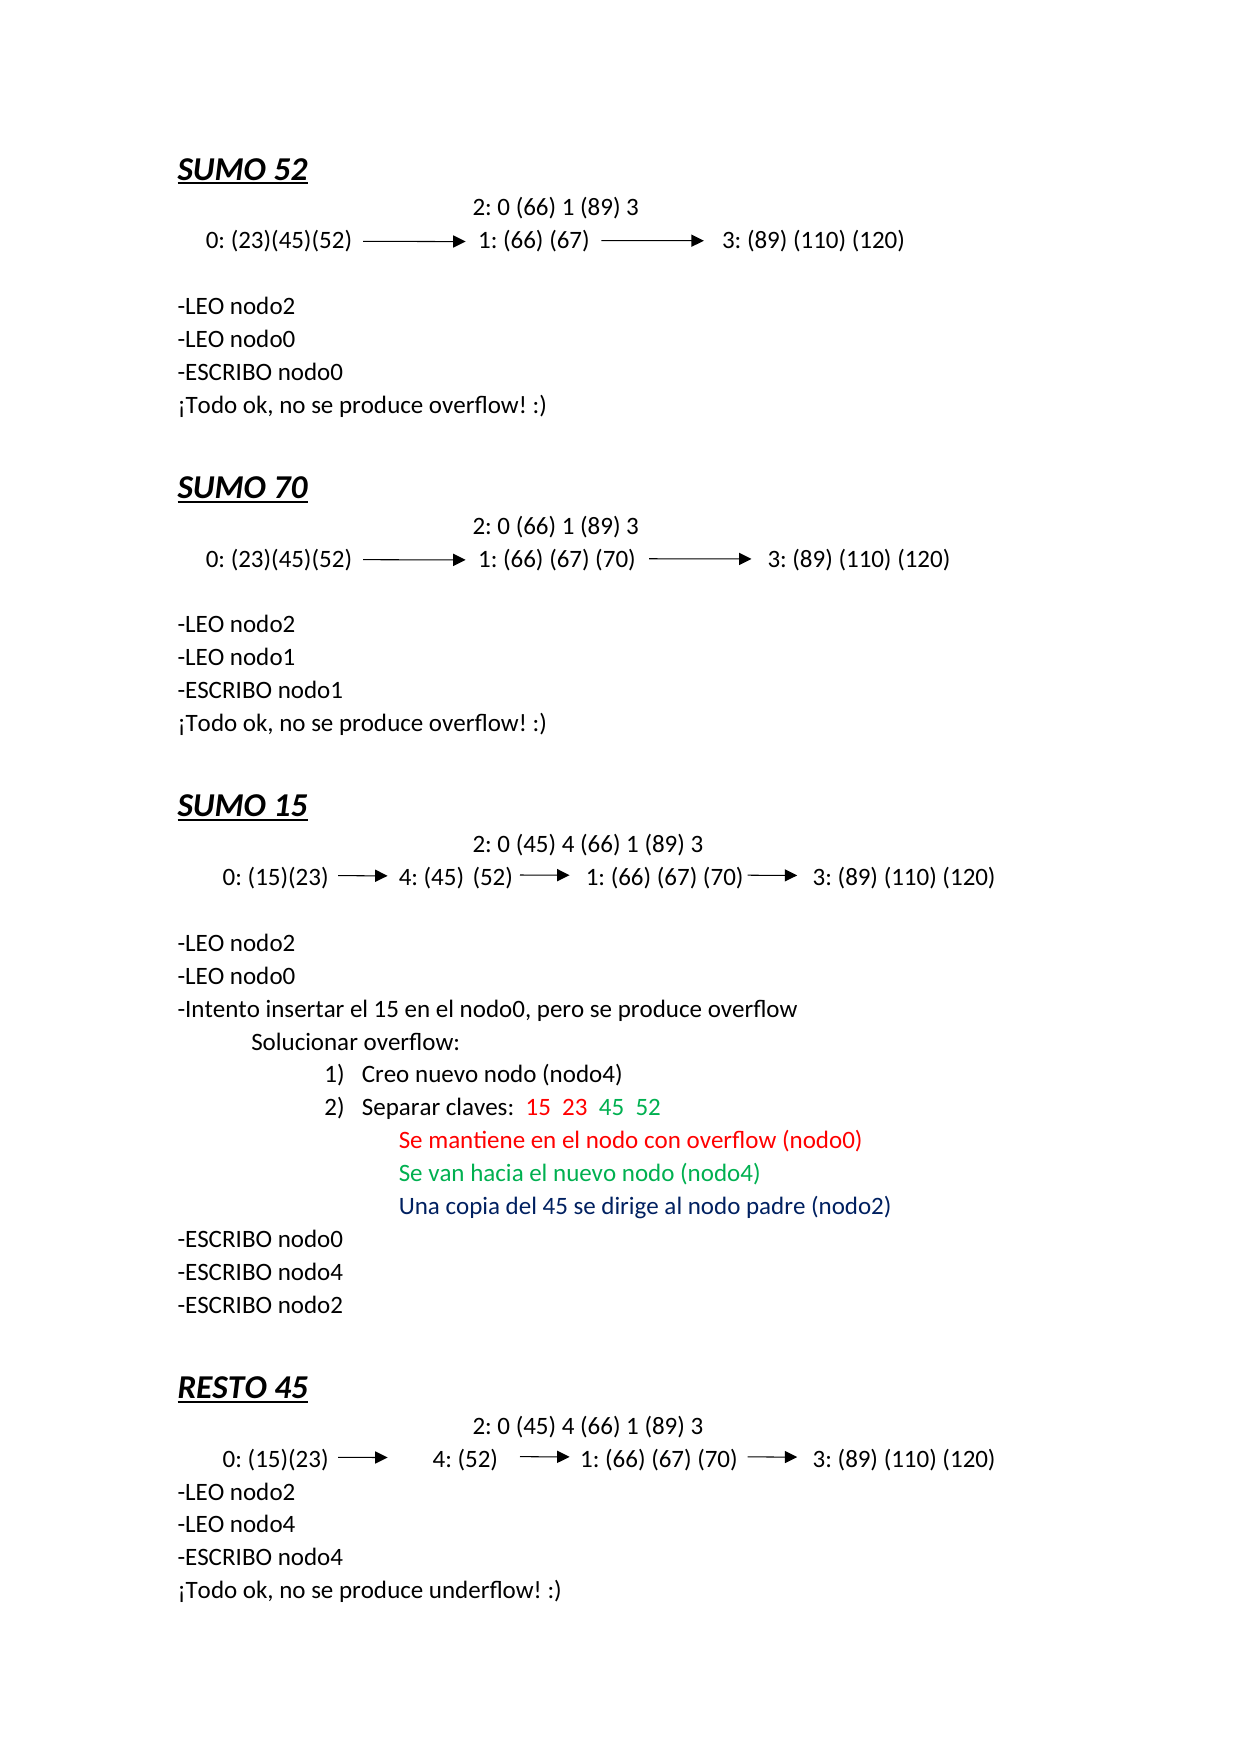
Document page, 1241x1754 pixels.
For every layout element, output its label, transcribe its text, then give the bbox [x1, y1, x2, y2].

text -LEO nodo2 [177, 927, 1063, 957]
text -ESCRIBO nodo4 [177, 1542, 1063, 1572]
text Una copia del 45 se dirige al nodo padre (nodo2) [398, 1190, 1063, 1221]
text SUMO 15 [177, 784, 1063, 825]
list Separar claves: 15 23 45 52 [324, 1092, 1063, 1122]
text RESTO 45 [177, 1366, 1063, 1407]
text -ESCRIBO nodo2 [177, 1289, 1063, 1319]
text Se van hacia el nuevo nodo (nodo4) [398, 1157, 1063, 1188]
text -LEO nodo1 [177, 642, 1063, 672]
text 2: 0 (45) 4 (66) 1 (89) 3 [398, 1410, 1063, 1440]
text SUMO 52 [177, 148, 1063, 188]
text -LEO nodo2 [177, 609, 1063, 639]
list Creo nuevo nodo (nodo4) [324, 1059, 1063, 1089]
text -ESCRIBO nodo0 [177, 356, 1063, 387]
text -ESCRIBO nodo1 [177, 674, 1063, 705]
text Solucionar overflow: [177, 1026, 1063, 1056]
text ¡Todo ok, no se produce overflow! :) [177, 389, 1063, 419]
text 2: 0 (66) 1 (89) 3 [398, 510, 1063, 540]
text -LEO nodo4 [177, 1509, 1063, 1539]
text 0: (15)(23) 4: (45) (52) 1: (66) (67) (70) 3: (89) (110) (120) [177, 861, 1063, 892]
text 0: (23)(45)(52) 1: (66) (67) 3: (89) (110) (120) [177, 224, 1063, 255]
text 2: 0 (45) 4 (66) 1 (89) 3 [398, 828, 1063, 859]
text -LEO nodo0 [177, 323, 1063, 354]
text -ESCRIBO nodo4 [177, 1256, 1063, 1287]
text 0: (15)(23) 4: (52) 1: (66) (67) (70) 3: (89) (110) (120) [177, 1443, 1063, 1473]
text -LEO nodo0 [177, 960, 1063, 990]
text ¡Todo ok, no se produce underflow! :) [177, 1574, 1063, 1605]
text -Intento insertar el 15 en el nodo0, pero se produce overflow [177, 993, 1063, 1023]
text -ESCRIBO nodo0 [177, 1223, 1063, 1254]
text ¡Todo ok, no se produce overflow! :) [177, 707, 1063, 738]
text SUMO 70 [177, 466, 1063, 507]
text Se mantiene en el nodo con overflow (nodo0) [398, 1124, 1063, 1155]
text 2: 0 (66) 1 (89) 3 [398, 192, 1063, 222]
text -LEO nodo2 [177, 1476, 1063, 1506]
text -LEO nodo2 [177, 290, 1063, 321]
text 0: (23)(45)(52) 1: (66) (67) (70) 3: (89) (110) (120) [177, 543, 1063, 573]
